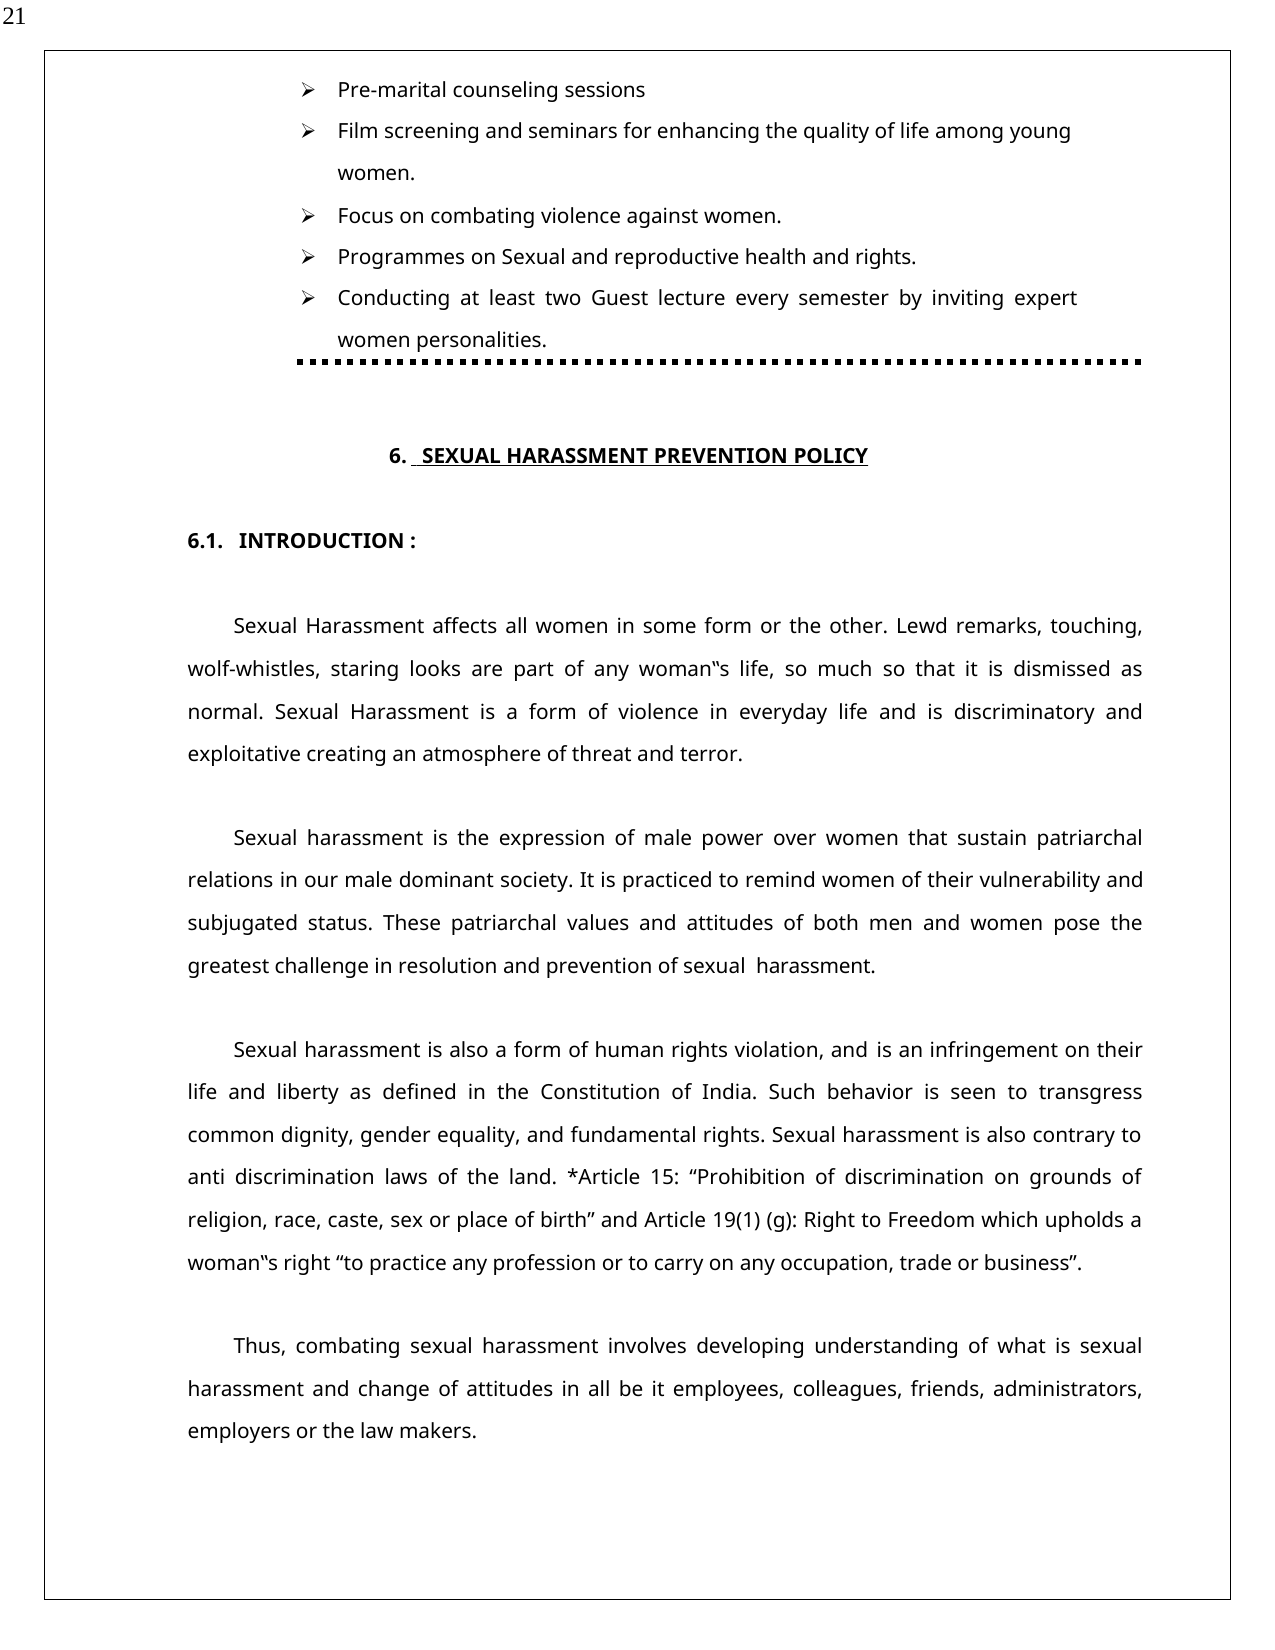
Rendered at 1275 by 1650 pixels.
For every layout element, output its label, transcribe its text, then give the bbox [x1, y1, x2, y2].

subtitle SEXUAL HARASSMENT PREVENTION POLICY [389, 441, 1230, 469]
text Sexual Harassment affects all women in some form or the other. Lewd remarks, touching, wolf-whistles, staring looks are part of any woman‟s life, so much so that it is dismissed as normal. Sexual Harassment is a form of violence in everyday life and is discriminatory and exploitative creating an atmosphere of threat and terror. [187, 612, 1144, 768]
list INTRODUCTION : [187, 526, 1230, 555]
list Pre-marital counseling sessions [300, 75, 1230, 103]
list Conducting at least two Guest lecture every semester by inviting expert women personalities. [300, 283, 1143, 354]
list Focus on combating violence against women. [300, 201, 1230, 229]
text Sexual harassment is the expression of male power over women that sustain patriarchal relations in our male dominant society. It is practiced to remind women of their vulnerability and subjugated status. These patriarchal values and attitudes of both men and women pose the greatest challenge in resolution and prevention of sexual harassment. [187, 823, 1144, 979]
list Programmes on Sexual and reproductive health and rights. [300, 242, 1230, 271]
text Thus, combating sexual harassment involves developing understanding of what is sexual harassment and change of attitudes in all be it employees, colleagues, friends, administrators, employers or the law makers. [187, 1331, 1144, 1445]
list Film screening and seminars for enhancing the quality of life among young women. [300, 116, 1143, 187]
text Sexual harassment is also a form of human rights violation, and is an infringement on their life and liberty as defined in the Constitution of India. Such behavior is seen to transgress common dignity, gender equality, and fundamental rights. Sexual harassment is also contrary to anti discrimination laws of the land. *Article 15: “Prohibition of discrimination on grounds of religion, race, caste, sex or place of birth” and Article 19(1) (g): Right to Freedom which upholds a woman‟s right “to practice any profession or to carry on any occupation, trade or business”. [187, 1035, 1144, 1276]
